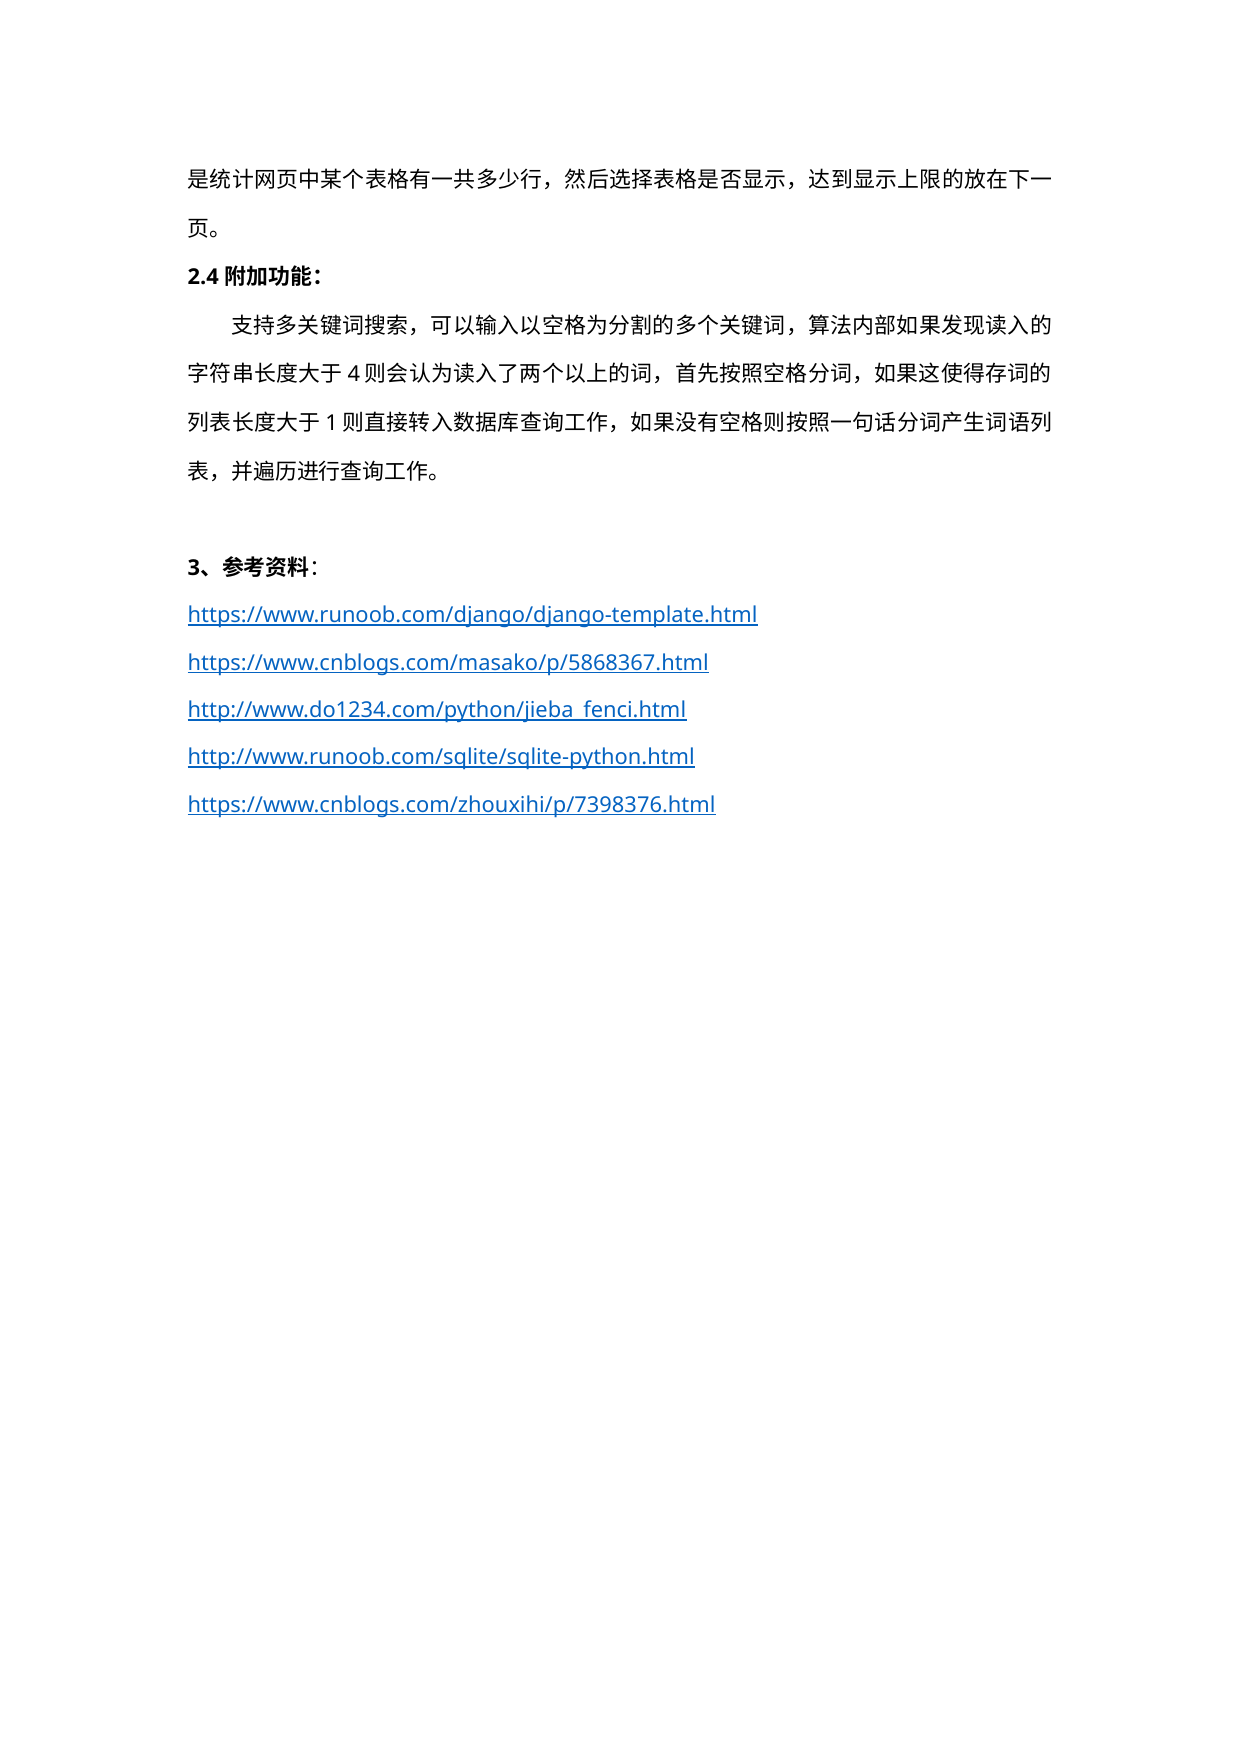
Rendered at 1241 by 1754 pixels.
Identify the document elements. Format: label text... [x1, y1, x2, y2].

text 支持多关键词搜索，可以输入以空格为分割的多个关键词，算法内部如果发现读入的字符串长度大于4则会认为读入了两个以上的词，首先按照空格分词，如果这使得存词的列表长度大于1则直接转入数据库查询工作，如果没有空格则按照一句话分词产生词语列表，并遍历进行查询工作。 [187, 307, 1053, 486]
text https://www.runoob.com/django/django-template.html [187, 598, 1053, 630]
text 3、参考资料： [187, 549, 1053, 582]
text http://www.runoob.com/sqlite/sqlite-python.html [187, 740, 1053, 772]
text https://www.cnblogs.com/zhouxihi/p/7398376.html [187, 787, 1053, 820]
text https://www.cnblogs.com/masako/p/5868367.html [187, 645, 1053, 678]
text 2.4 附加功能： [187, 259, 1053, 292]
text http://www.do1234.com/python/jieba_fenci.html [187, 692, 1053, 725]
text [187, 162, 1053, 243]
